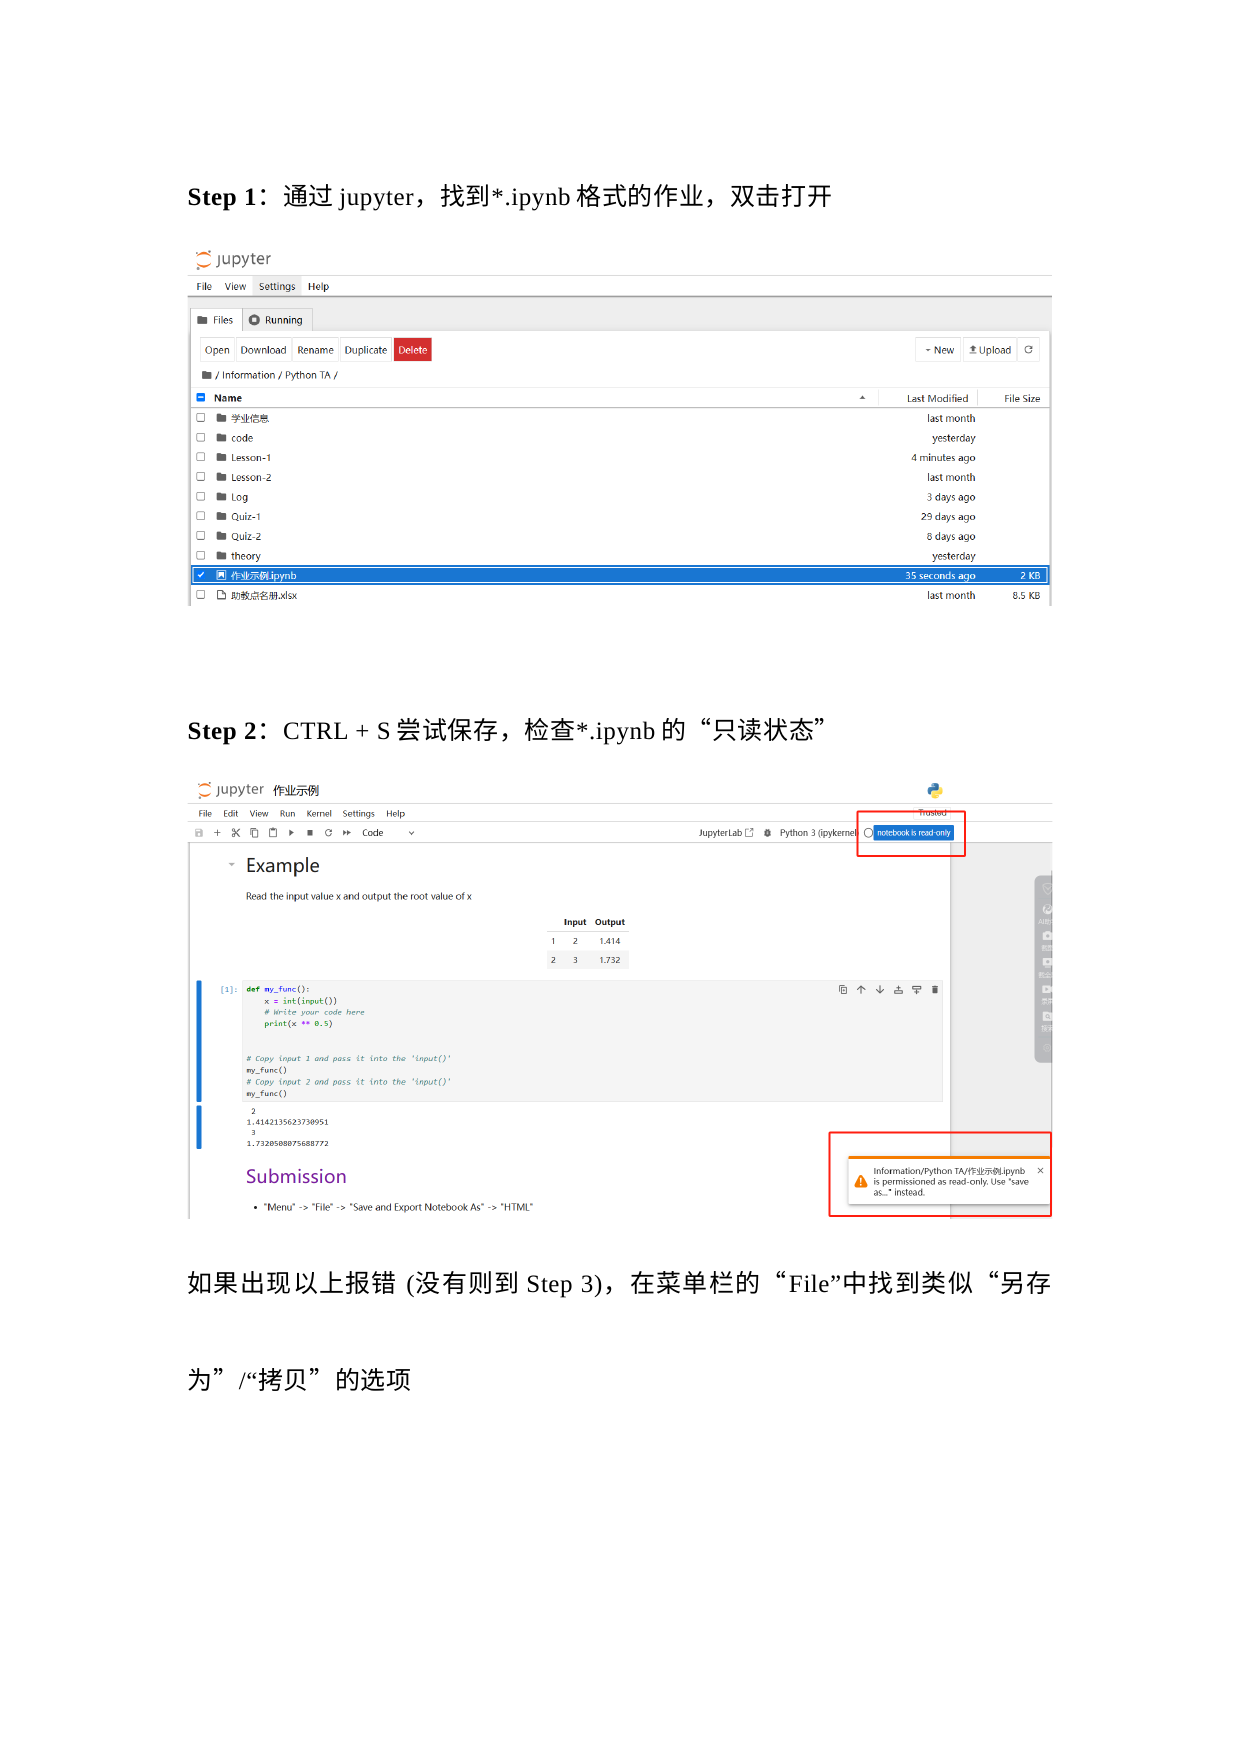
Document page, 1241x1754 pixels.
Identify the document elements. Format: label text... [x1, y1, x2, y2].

text Step 1：通过jupyter，找到*.ipynb格式的作业，双击打开 [187, 162, 1053, 227]
text Step 2：CTRL + S尝试保存，检查*.ipynb的“只读状态” [187, 696, 1053, 761]
picture [187, 245, 1052, 606]
picture [187, 779, 1053, 1219]
text 如果出现以上报错 (没有则到Step 3)，在菜单栏的“File”中找到类似“另存为”/“拷贝”的选项 [187, 1249, 1053, 1411]
